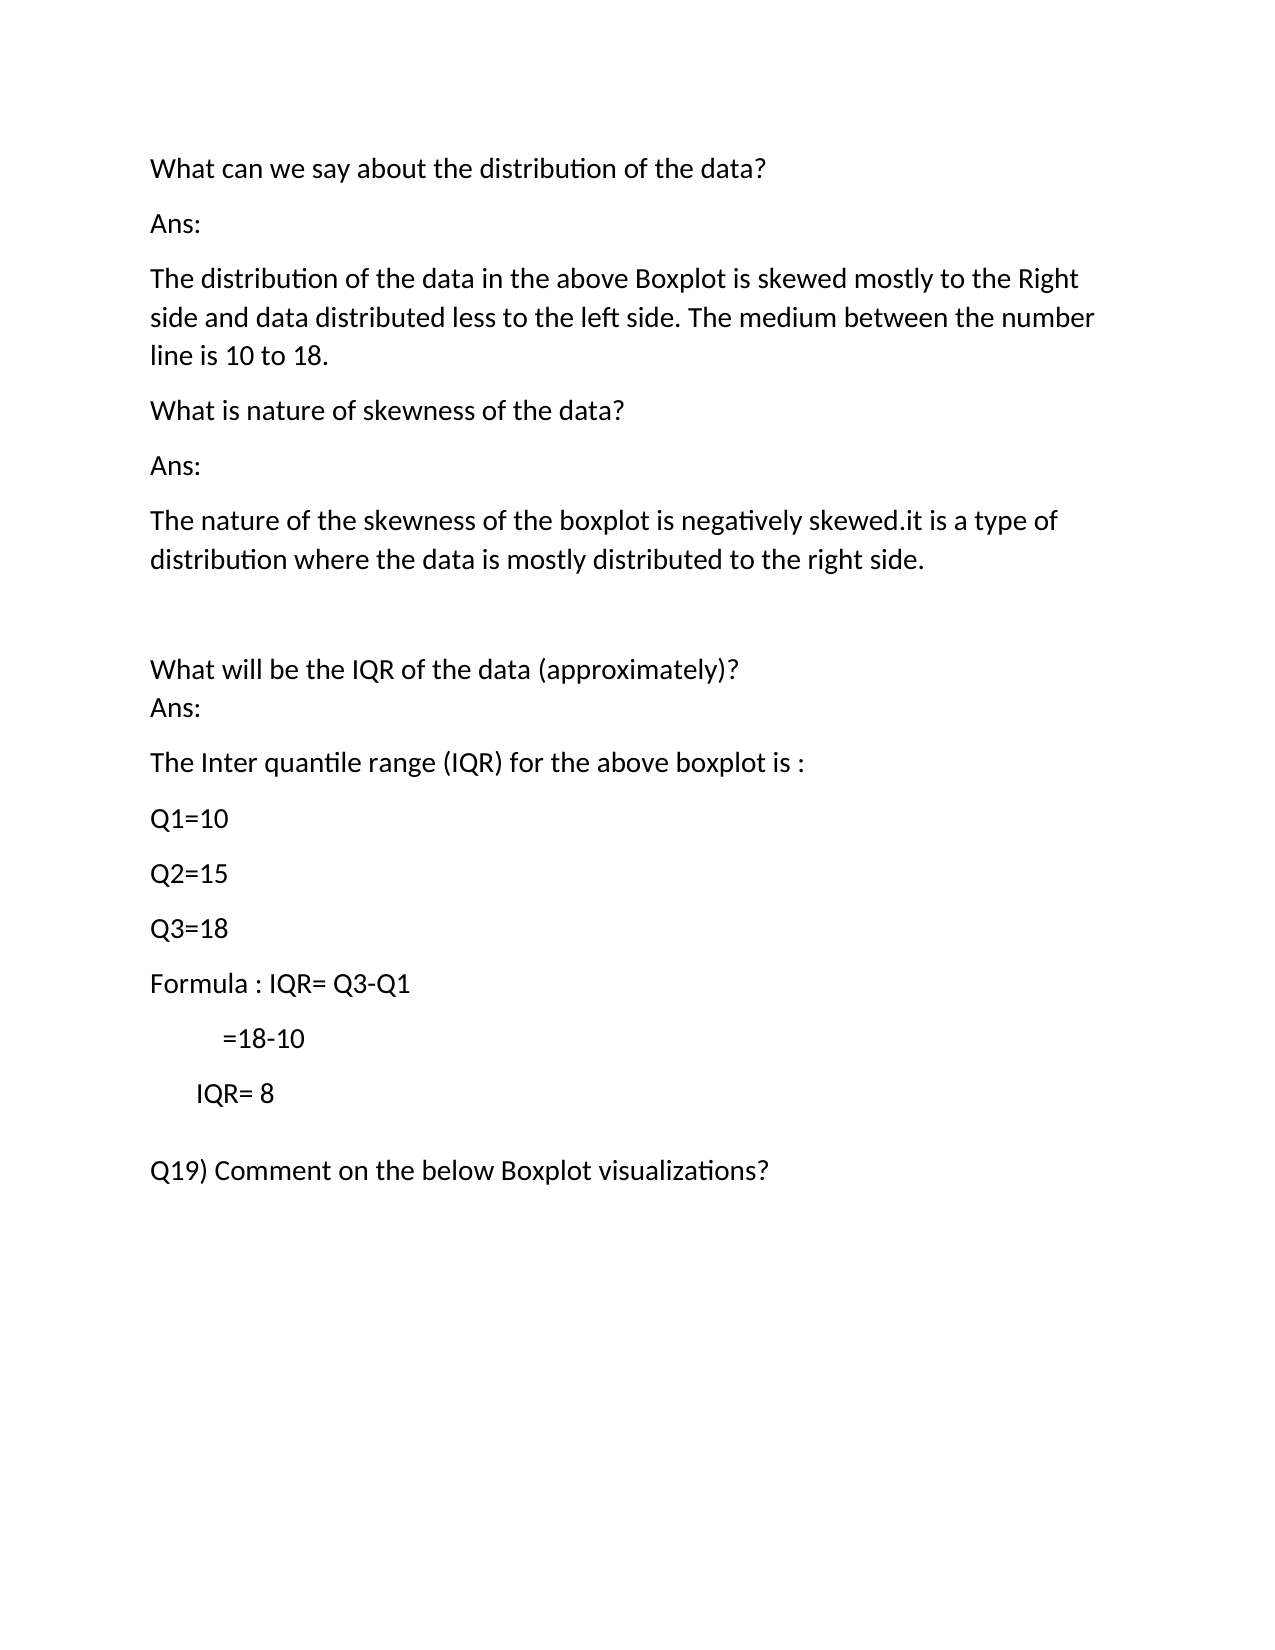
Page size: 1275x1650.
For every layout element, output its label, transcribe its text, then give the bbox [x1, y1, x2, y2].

text Q2=15 [150, 855, 1125, 890]
text What is nature of skewness of the data? [150, 392, 1125, 428]
text Ans: [150, 205, 1125, 241]
text What will be the IQR of the data (approximately)? Ans: [150, 651, 1125, 725]
text IQR= 8 Q19) Comment on the below Boxplot visualizations? [150, 1075, 1125, 1188]
text =18-10 [150, 1020, 1125, 1056]
text Q3=18 [150, 910, 1125, 946]
text Q1=10 [150, 800, 1125, 835]
text Formula : IQR= Q3-Q1 [150, 965, 1125, 1001]
text What can we say about the distribution of the data? [150, 150, 1125, 186]
text The Inter quantile range (IQR) for the above boxplot is : [150, 744, 1125, 780]
text The nature of the skewness of the boxplot is negatively skewed.it is a type of distribution where the data is mostly distributed to the right side. [150, 502, 1125, 576]
text Ans: [150, 447, 1125, 483]
text The distribution of the data in the above Boxplot is skewed mostly to the Right side and data distributed less to the left side. The medium between the number line is 10 to 18. [150, 260, 1125, 373]
